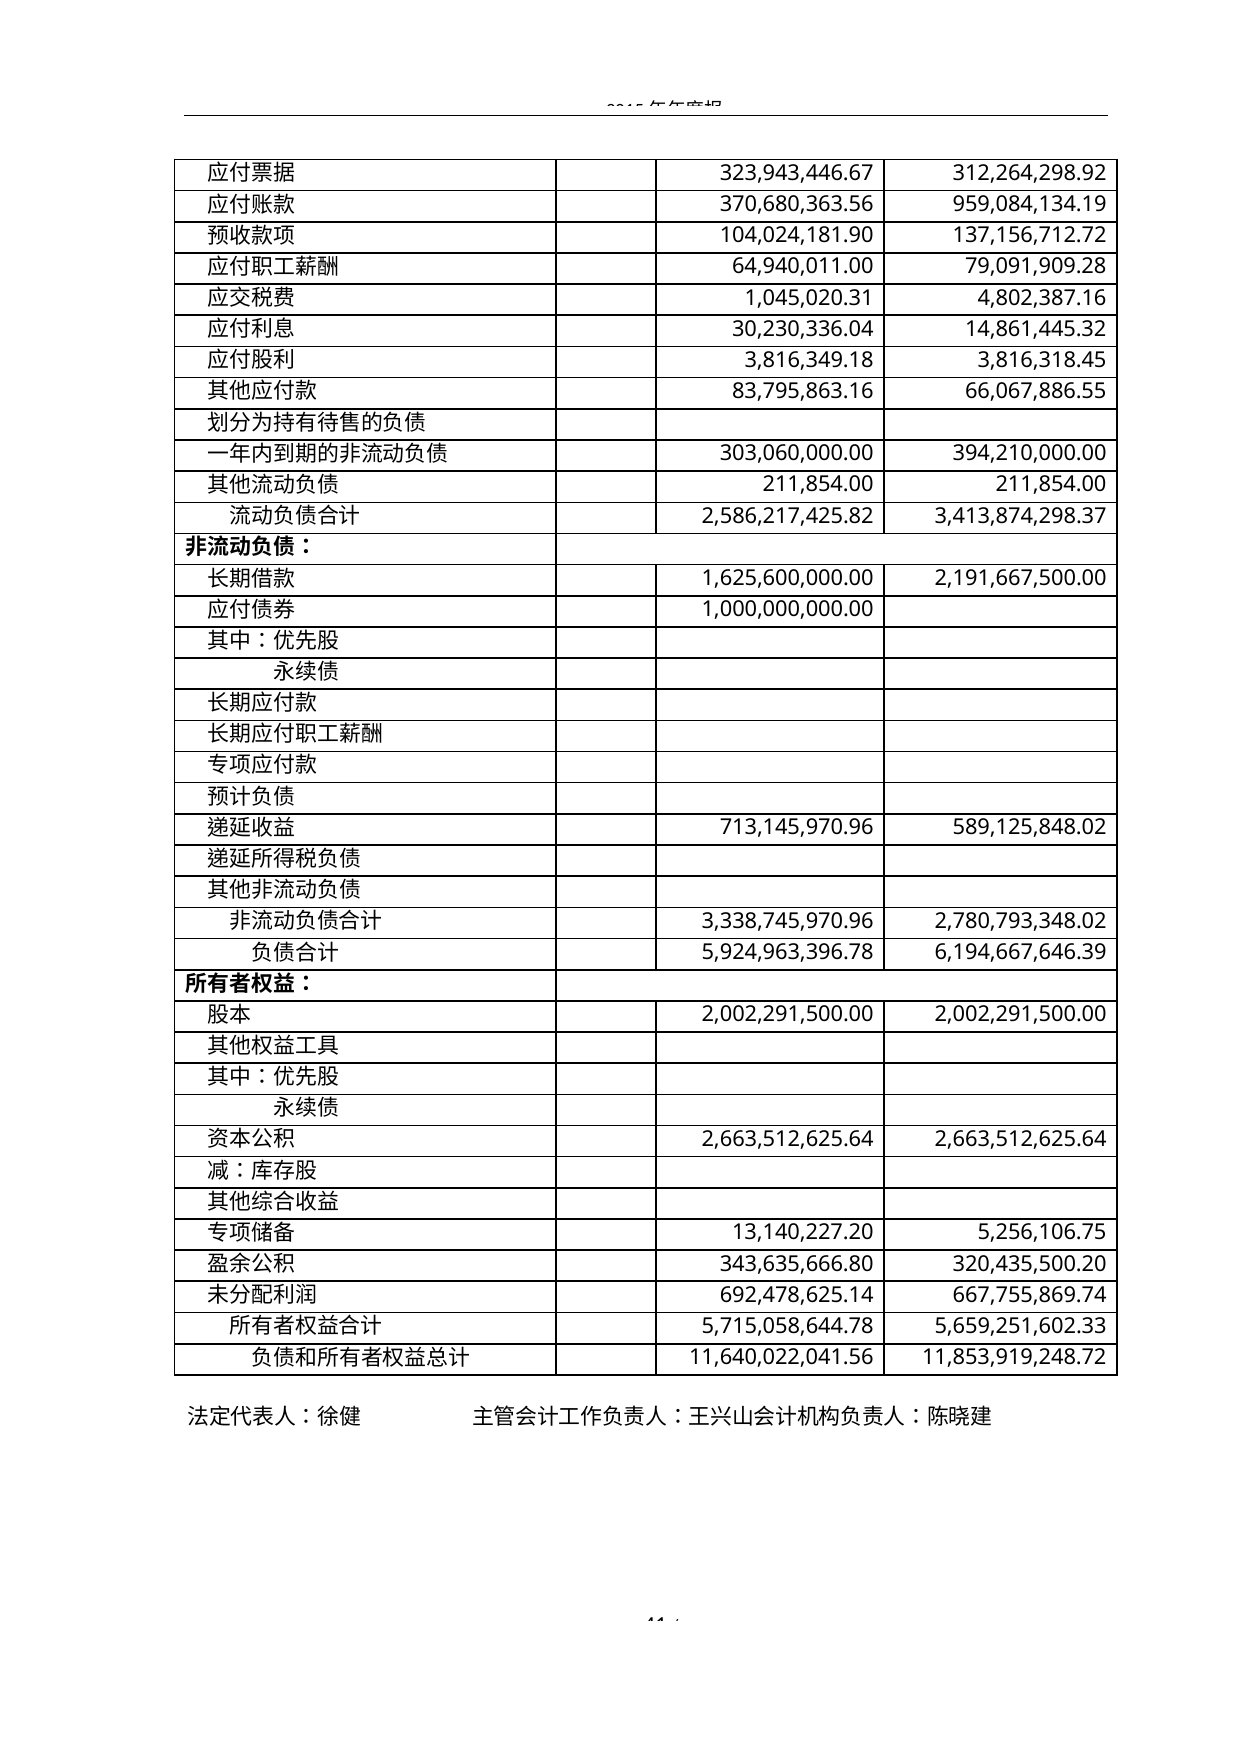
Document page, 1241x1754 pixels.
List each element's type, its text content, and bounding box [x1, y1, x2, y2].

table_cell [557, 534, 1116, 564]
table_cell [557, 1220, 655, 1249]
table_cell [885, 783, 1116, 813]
text 法定代表人：徐健 主管会计工作负责人：王兴山会计机构负责人：陈晓建 [187, 1401, 1132, 1431]
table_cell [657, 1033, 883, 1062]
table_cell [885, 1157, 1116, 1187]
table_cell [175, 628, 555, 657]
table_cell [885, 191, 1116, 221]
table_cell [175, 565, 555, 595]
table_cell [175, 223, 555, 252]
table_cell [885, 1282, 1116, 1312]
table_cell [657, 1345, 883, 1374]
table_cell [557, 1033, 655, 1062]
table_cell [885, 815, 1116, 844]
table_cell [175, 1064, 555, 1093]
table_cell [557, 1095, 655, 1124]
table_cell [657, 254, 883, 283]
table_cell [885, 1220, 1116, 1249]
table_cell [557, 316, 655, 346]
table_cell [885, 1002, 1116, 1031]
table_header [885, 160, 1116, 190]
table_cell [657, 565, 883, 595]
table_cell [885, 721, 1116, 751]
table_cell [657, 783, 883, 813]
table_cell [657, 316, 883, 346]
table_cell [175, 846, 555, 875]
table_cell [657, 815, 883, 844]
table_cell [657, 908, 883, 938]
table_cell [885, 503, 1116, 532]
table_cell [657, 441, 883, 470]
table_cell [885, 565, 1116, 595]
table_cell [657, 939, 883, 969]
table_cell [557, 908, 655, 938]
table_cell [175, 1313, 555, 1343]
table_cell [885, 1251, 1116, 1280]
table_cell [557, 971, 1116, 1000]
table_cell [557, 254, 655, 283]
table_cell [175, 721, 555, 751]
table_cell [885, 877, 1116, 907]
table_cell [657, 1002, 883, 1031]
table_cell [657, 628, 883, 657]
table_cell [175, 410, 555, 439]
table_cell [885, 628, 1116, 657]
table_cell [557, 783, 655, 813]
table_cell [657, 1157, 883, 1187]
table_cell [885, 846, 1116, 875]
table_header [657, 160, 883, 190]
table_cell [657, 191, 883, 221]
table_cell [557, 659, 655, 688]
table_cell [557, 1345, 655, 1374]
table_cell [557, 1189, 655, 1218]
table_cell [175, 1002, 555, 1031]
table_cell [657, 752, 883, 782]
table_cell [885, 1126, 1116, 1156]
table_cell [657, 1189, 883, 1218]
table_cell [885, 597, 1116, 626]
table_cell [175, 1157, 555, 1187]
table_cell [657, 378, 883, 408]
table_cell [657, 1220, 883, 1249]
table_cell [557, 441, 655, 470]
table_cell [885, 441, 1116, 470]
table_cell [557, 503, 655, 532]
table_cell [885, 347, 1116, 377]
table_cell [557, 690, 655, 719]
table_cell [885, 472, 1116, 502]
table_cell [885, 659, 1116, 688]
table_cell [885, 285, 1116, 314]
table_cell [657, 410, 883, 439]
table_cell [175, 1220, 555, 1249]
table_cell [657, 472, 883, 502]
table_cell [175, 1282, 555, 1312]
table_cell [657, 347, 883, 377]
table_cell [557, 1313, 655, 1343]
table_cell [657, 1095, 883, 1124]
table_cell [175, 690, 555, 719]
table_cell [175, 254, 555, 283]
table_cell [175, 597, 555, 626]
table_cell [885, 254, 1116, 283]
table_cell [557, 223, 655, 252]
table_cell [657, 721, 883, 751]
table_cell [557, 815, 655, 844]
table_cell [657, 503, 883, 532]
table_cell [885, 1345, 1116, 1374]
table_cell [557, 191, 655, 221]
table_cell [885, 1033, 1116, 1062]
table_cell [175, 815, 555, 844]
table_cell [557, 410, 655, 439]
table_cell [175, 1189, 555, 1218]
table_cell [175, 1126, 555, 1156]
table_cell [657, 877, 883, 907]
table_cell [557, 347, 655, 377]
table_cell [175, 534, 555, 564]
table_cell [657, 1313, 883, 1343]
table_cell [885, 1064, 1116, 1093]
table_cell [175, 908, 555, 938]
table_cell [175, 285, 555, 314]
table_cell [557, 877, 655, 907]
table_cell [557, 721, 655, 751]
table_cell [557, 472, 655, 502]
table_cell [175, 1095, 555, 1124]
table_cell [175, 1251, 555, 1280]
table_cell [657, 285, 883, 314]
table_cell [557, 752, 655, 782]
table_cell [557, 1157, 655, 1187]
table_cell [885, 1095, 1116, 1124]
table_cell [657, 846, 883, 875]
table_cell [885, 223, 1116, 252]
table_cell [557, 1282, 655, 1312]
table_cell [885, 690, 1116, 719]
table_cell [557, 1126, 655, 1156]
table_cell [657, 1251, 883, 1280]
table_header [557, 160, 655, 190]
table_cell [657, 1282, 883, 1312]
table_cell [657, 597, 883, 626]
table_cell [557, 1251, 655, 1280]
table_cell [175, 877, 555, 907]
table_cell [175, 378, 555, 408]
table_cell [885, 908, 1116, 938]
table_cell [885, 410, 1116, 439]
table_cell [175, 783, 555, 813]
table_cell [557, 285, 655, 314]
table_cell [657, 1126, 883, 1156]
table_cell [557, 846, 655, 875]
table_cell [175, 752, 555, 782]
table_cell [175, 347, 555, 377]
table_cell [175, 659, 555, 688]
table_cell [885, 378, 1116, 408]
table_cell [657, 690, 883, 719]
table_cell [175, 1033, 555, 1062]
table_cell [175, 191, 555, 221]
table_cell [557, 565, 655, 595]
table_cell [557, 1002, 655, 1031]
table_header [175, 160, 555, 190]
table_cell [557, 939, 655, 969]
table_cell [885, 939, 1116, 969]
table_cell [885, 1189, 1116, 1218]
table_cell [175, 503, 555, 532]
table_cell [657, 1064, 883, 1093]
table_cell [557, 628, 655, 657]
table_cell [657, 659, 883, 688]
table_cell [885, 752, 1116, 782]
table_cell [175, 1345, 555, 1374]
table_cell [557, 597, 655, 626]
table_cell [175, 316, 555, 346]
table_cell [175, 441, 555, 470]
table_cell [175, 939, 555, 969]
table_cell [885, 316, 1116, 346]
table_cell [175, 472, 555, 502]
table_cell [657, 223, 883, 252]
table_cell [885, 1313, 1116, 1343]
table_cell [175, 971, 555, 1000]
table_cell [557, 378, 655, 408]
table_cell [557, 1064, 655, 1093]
